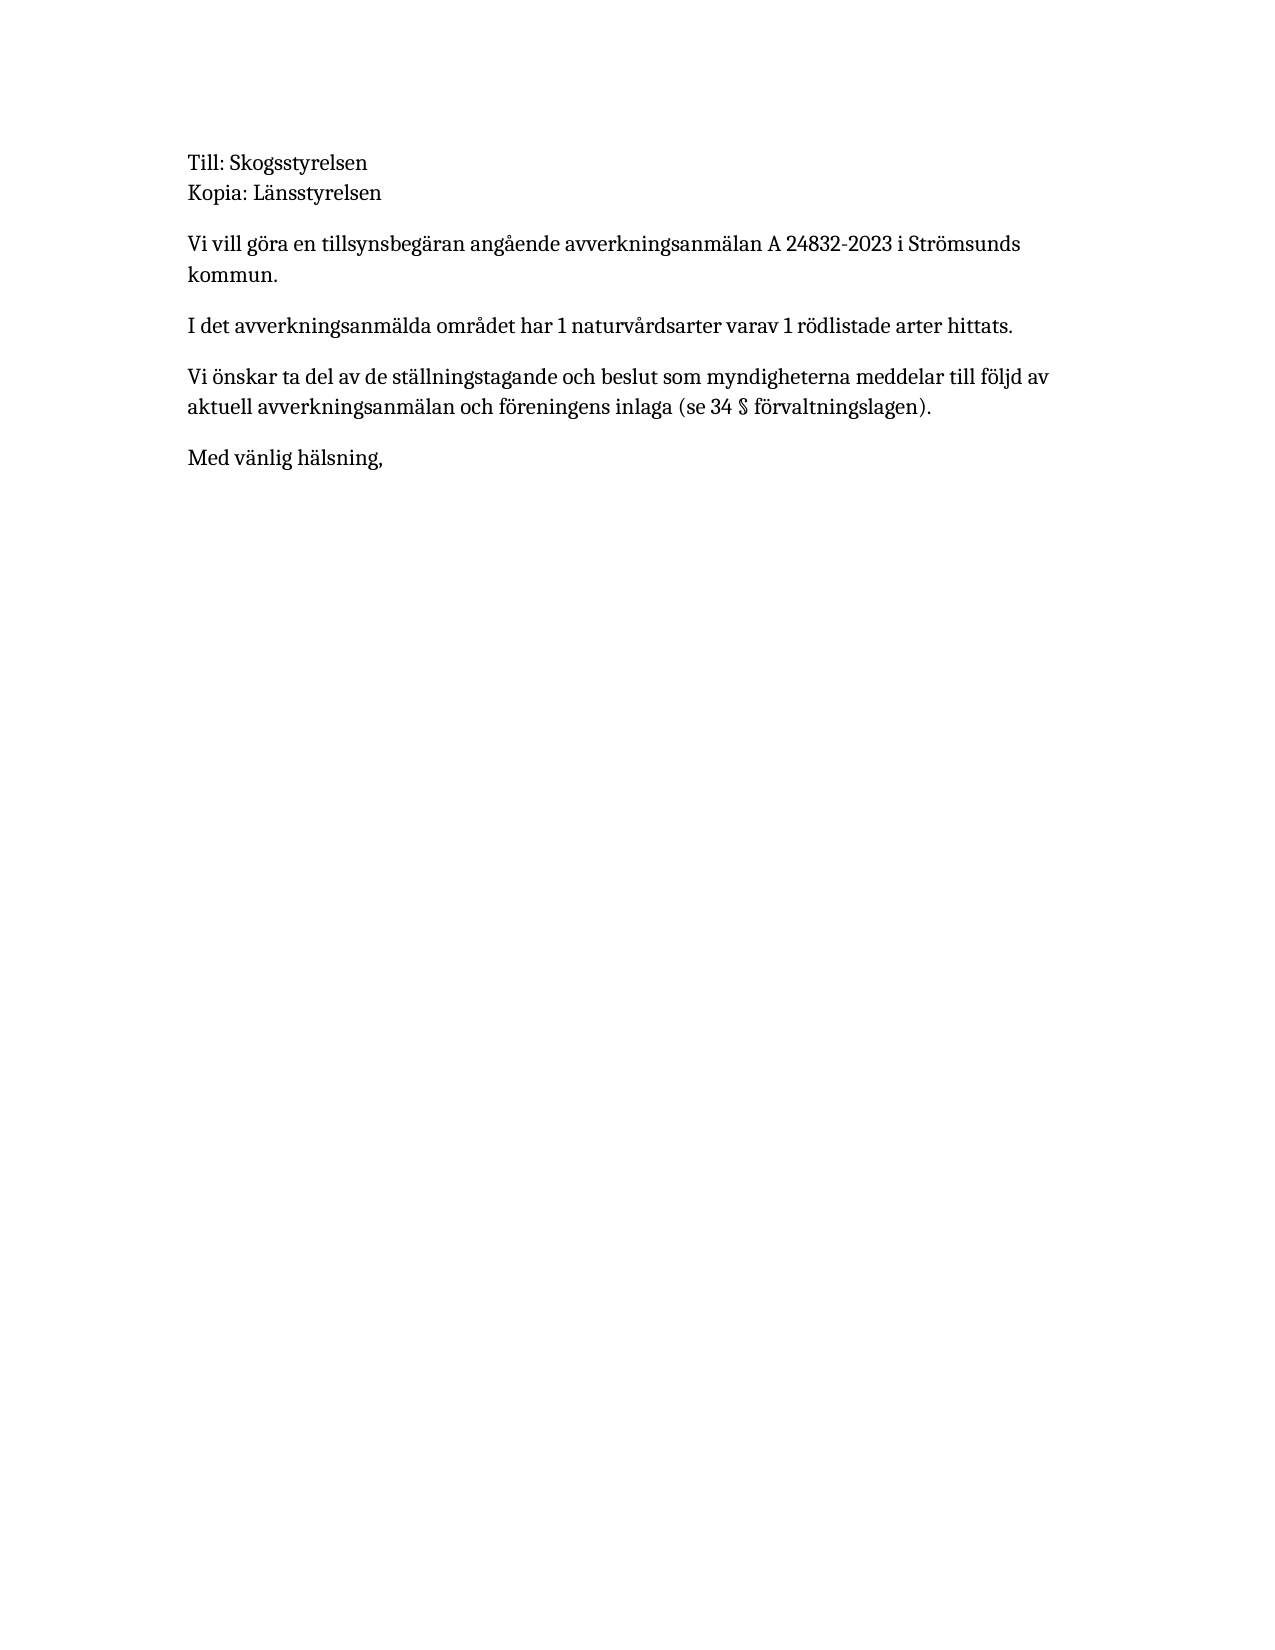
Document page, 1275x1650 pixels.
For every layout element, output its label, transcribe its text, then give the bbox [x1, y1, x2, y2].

text I det avverkningsanmälda området har 1 naturvårdsarter varav 1 rödlistade arter hittats. [187, 312, 1087, 339]
text Till: Skogsstyrelsen Kopia: Länsstyrelsen [187, 150, 1087, 207]
text Vi önskar ta del av de ställningstagande och beslut som myndigheterna meddelar till följd av aktuell avverkningsanmälan och föreningens inlaga (se 34 § förvaltningslagen). [187, 363, 1087, 420]
text Vi vill göra en tillsynsbegäran angående avverkningsanmälan A 24832-2023 i Strömsunds kommun. [187, 231, 1087, 288]
text Med vänlig hälsning, [187, 445, 1087, 501]
